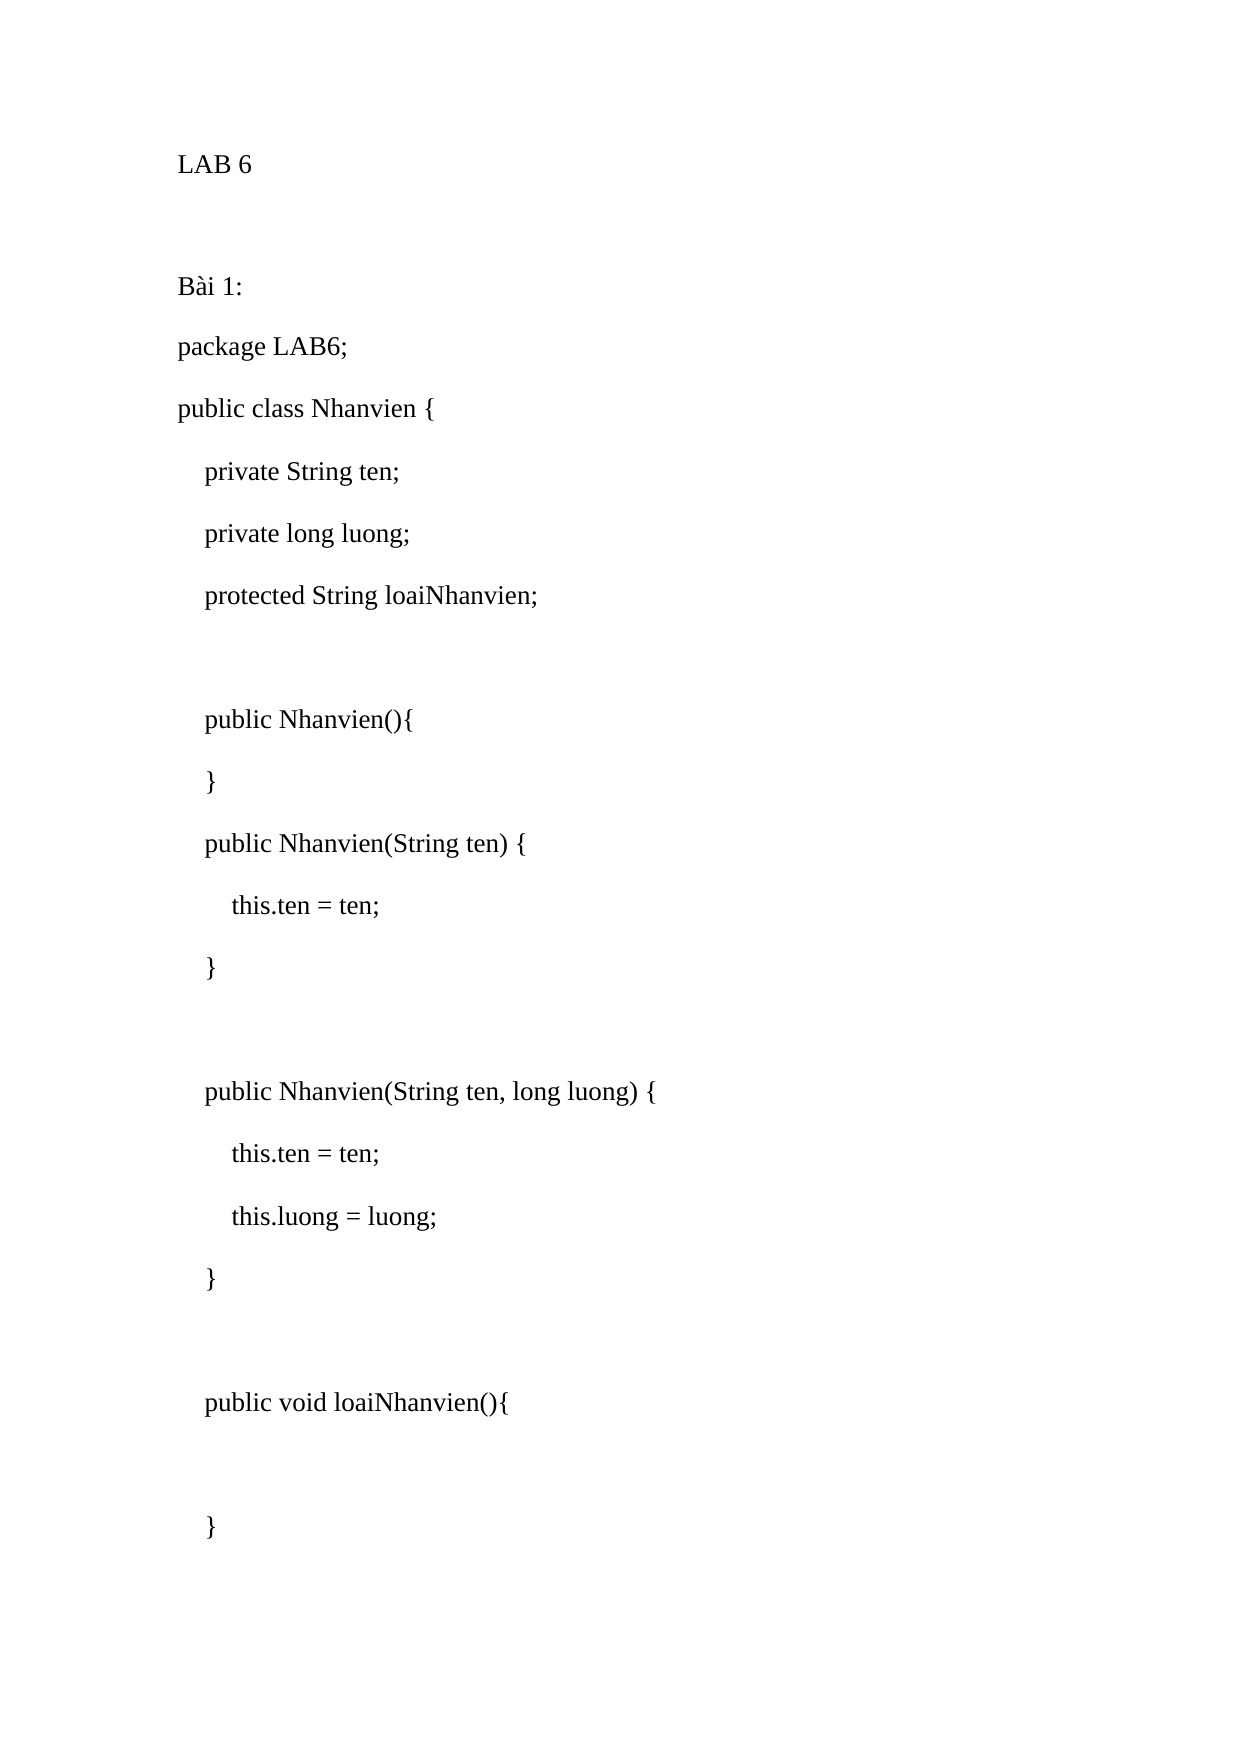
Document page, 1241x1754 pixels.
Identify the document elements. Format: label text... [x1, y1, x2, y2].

text public Nhanvien(String ten, long luong) { [177, 1075, 1092, 1107]
text public class Nhanvien { [177, 392, 1092, 424]
text private String ten; [177, 454, 1092, 486]
text package LAB6; [177, 330, 1092, 362]
text } [177, 765, 1092, 796]
text private long luong; [177, 517, 1092, 548]
text this.ten = ten; [177, 889, 1092, 920]
text public Nhanvien(String ten) { [177, 827, 1092, 858]
text LAB 6 [177, 148, 1092, 179]
text this.ten = ten; [177, 1137, 1092, 1169]
text } [177, 1262, 1092, 1293]
text } [177, 1510, 1092, 1541]
text this.luong = luong; [177, 1199, 1092, 1231]
text Bài 1: [177, 270, 1092, 301]
text protected String loaiNhanvien; [177, 579, 1092, 610]
text public void loaiNhanvien(){ [177, 1386, 1092, 1417]
text } [177, 951, 1092, 982]
text public Nhanvien(){ [177, 703, 1092, 734]
